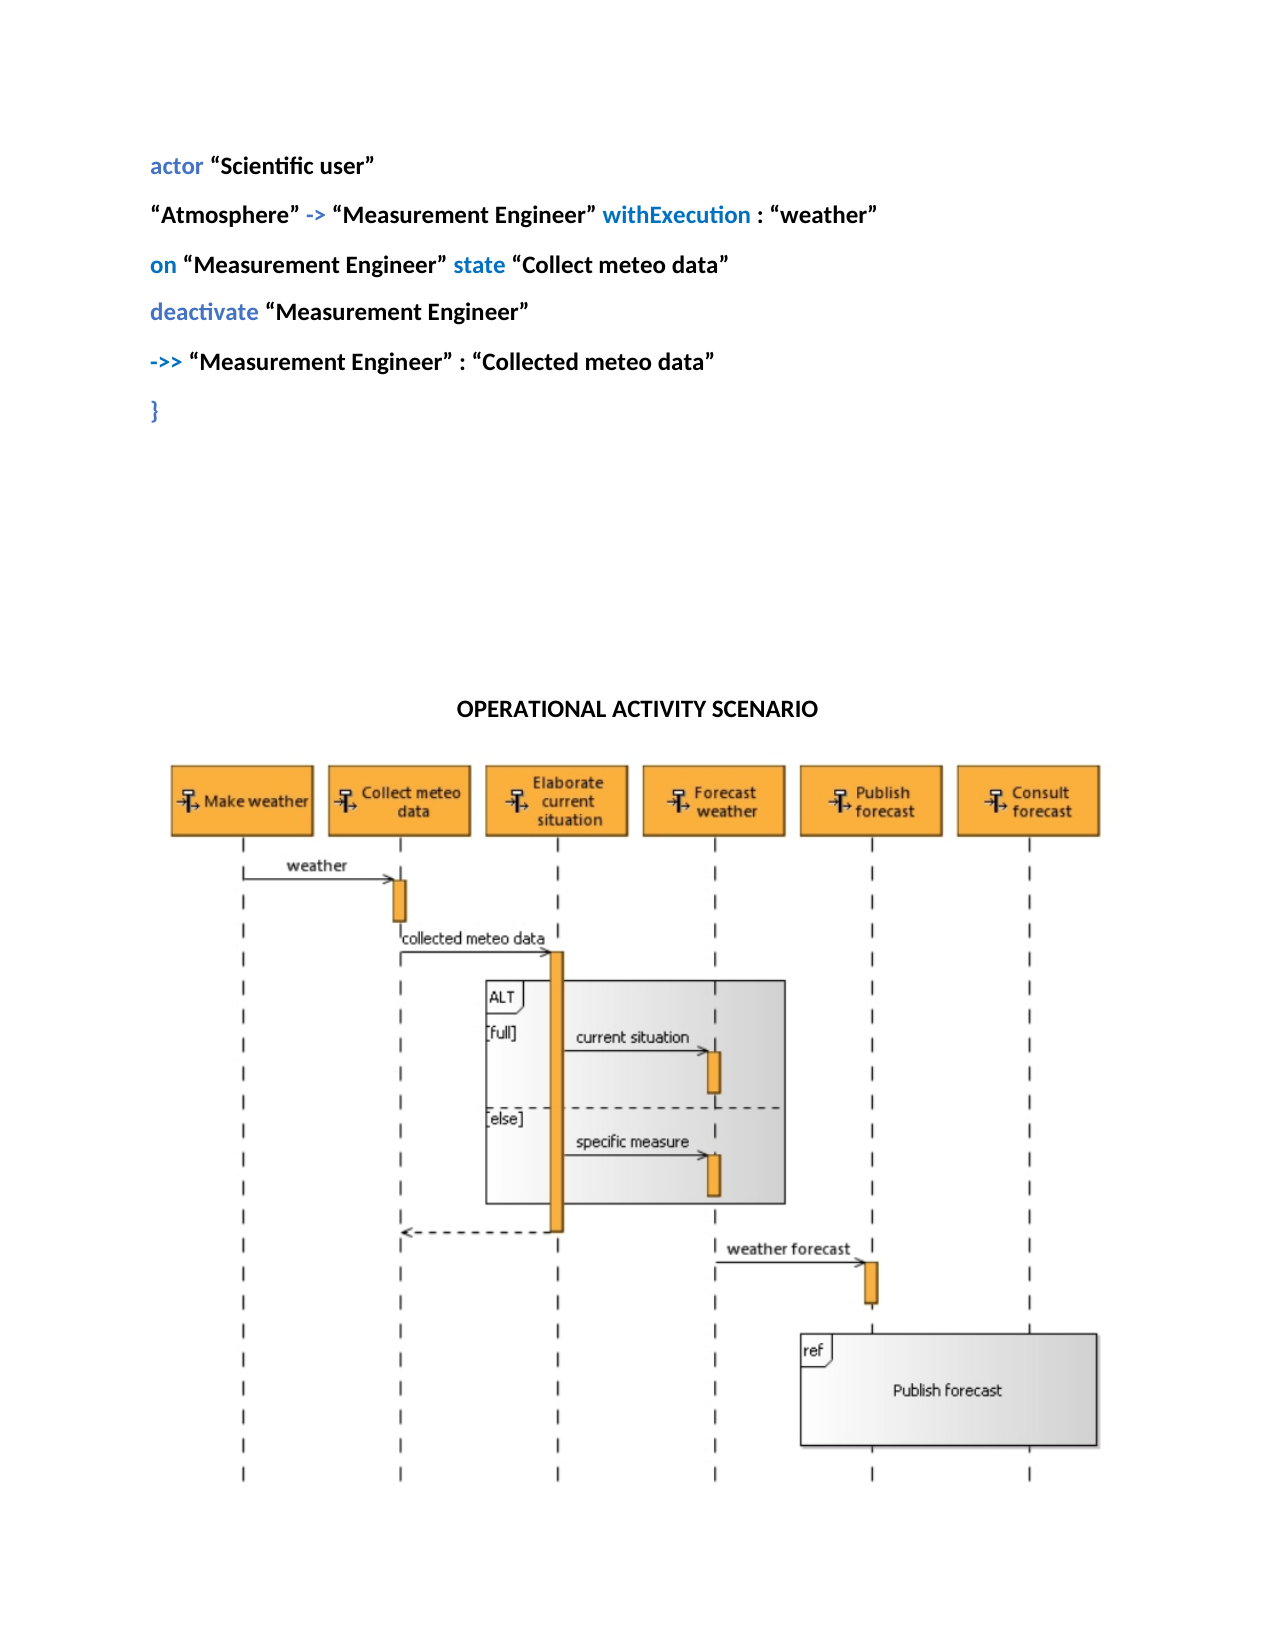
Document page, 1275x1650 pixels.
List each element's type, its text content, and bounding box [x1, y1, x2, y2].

text } [150, 396, 1125, 426]
text on “Measurement Engineer” state “Collect meteo data” [150, 249, 1125, 280]
text actor “Scientific user” [150, 150, 1125, 181]
text “Atmosphere” -> “Measurement Engineer” withExecution : “weather” [150, 199, 1125, 230]
text ->> “Measurement Engineer” : “Collected meteo data” [150, 346, 1125, 376]
picture [150, 742, 1125, 1492]
text OPERATIONAL ACTIVITY SCENARIO [150, 693, 1125, 723]
text deactivate “Measurement Engineer” [150, 296, 1125, 327]
